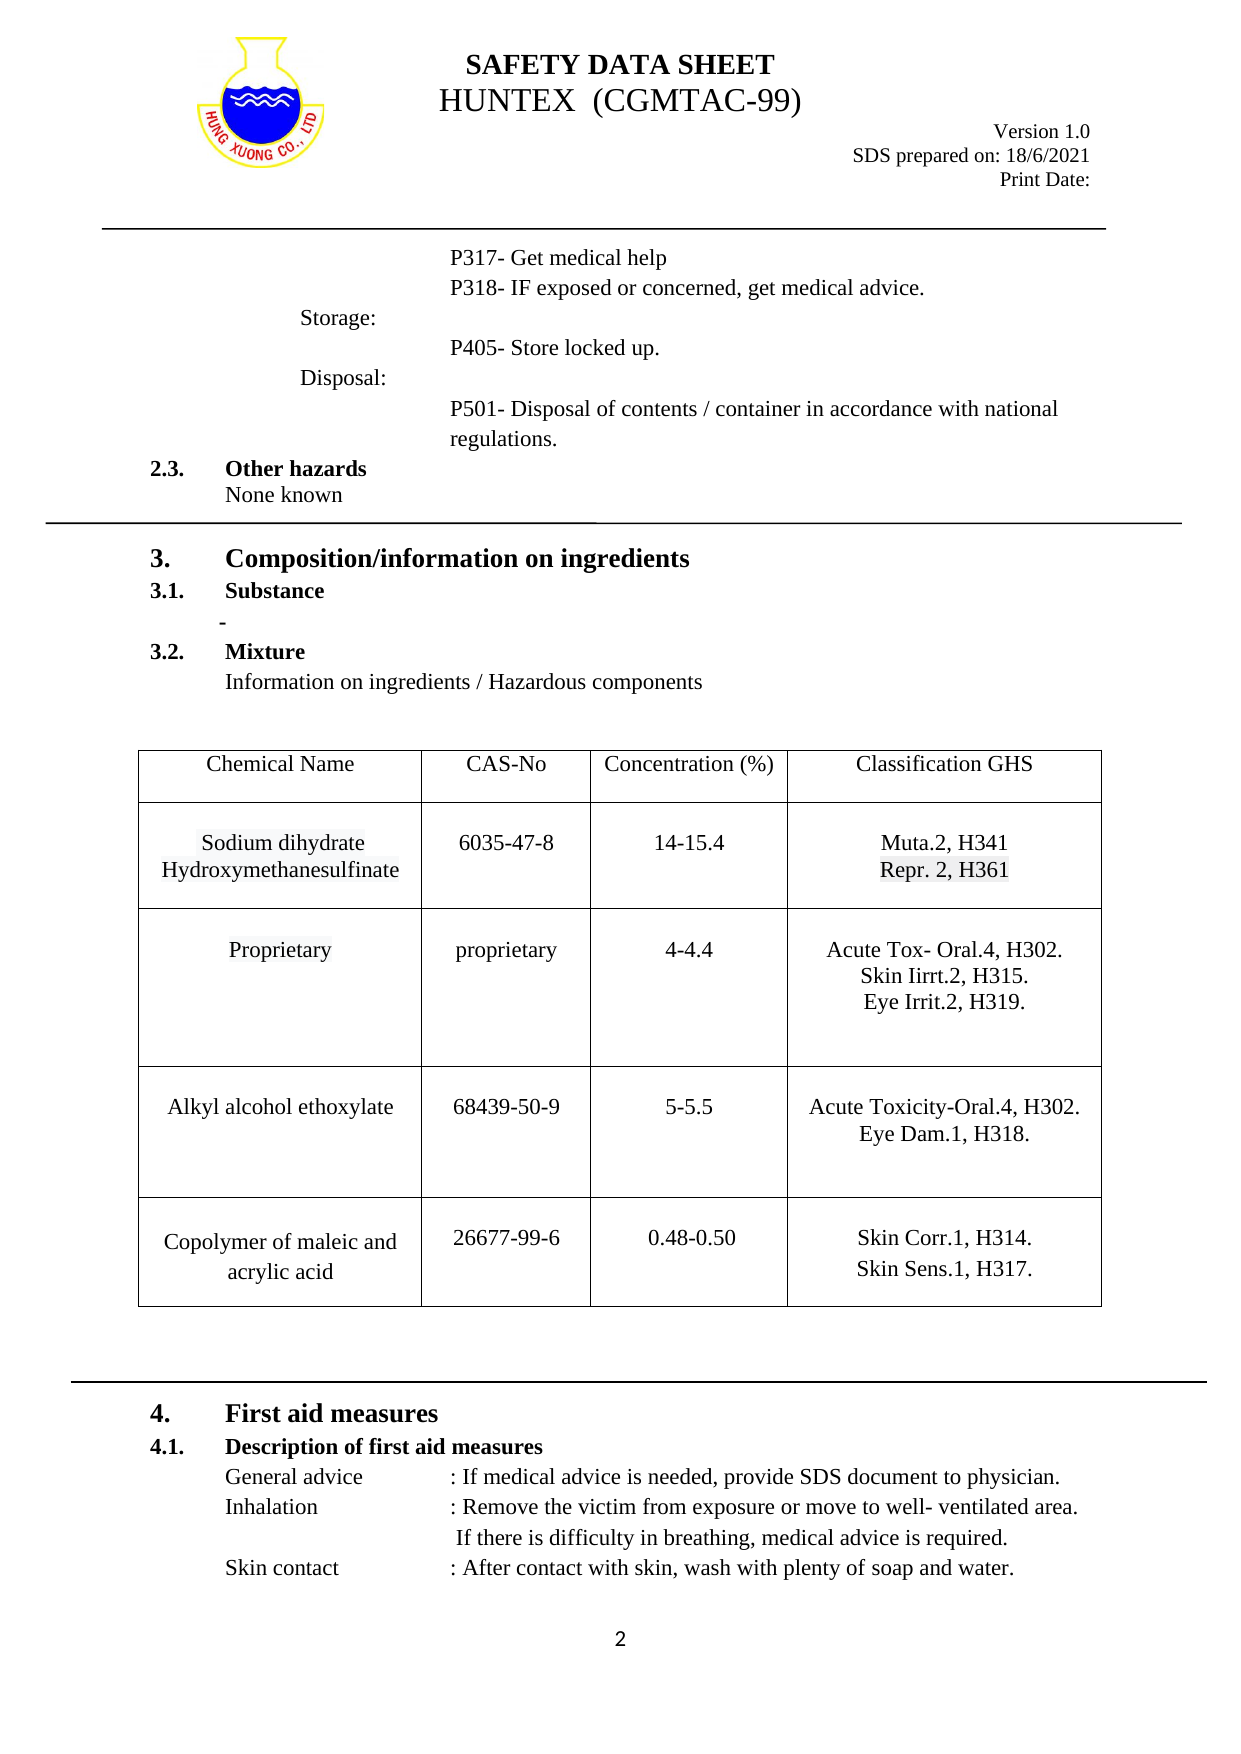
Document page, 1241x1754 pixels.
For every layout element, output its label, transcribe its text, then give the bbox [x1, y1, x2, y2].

table_cell 26677-99-6 [422, 1198, 590, 1306]
text 3.1. Substance [150, 578, 1090, 604]
table_cell 0.48-0.50 [591, 1198, 787, 1306]
table_cell Copolymer of maleic and acrylic acid [139, 1198, 421, 1306]
text P405- Store locked up. [375, 334, 1090, 361]
picture [197, 37, 325, 168]
text Storage: [225, 304, 1090, 330]
table_cell Proprietary [139, 909, 421, 1066]
text If there is difficulty in breathing, medical advice is required. [175, 1524, 1090, 1550]
table_cell 5-5.5 [591, 1067, 787, 1197]
text 4. First aid measures [150, 1397, 1090, 1428]
table_cell 4-4.4 [591, 909, 787, 1066]
text None known [150, 481, 1090, 508]
text 3. Composition/information on ingredients [150, 542, 1090, 573]
text - [150, 608, 1090, 634]
text P501- Disposal of contents / container in accordance with national regulations. [450, 395, 1090, 451]
table_cell 68439-50-9 [422, 1067, 590, 1197]
text Disposal: [225, 364, 1090, 391]
table_cell 6035-47-8 [422, 803, 590, 908]
table_header CAS-No [422, 751, 590, 802]
text Inhalation : Remove the victim from exposure or move to well- ventilated area. [150, 1493, 1090, 1520]
text Information on ingredients / Hazardous components [150, 668, 1090, 694]
text 3.2. Mixture [150, 638, 1090, 664]
table_cell Acute Toxicity-Oral.4, H302. Eye Dam.1, H318. [788, 1067, 1101, 1197]
text 4.1. Description of first aid measures [150, 1433, 1090, 1459]
table_header Concentration (%) [591, 751, 787, 802]
table_cell proprietary [422, 909, 590, 1066]
table_cell Alkyl alcohol ethoxylate [139, 1067, 421, 1197]
table_header Chemical Name [139, 751, 421, 802]
table_cell Muta.2, H341 Repr. 2, H361 [788, 803, 1101, 908]
text P318- IF exposed or concerned, get medical advice. [375, 274, 1090, 300]
text Skin contact : After contact with skin, wash with plenty of soap and water. [150, 1554, 1090, 1580]
text General advice : If medical advice is needed, provide SDS document to physician. [150, 1463, 1090, 1489]
text P317- Get medical help [450, 244, 1090, 270]
table_header Classification GHS [788, 751, 1101, 802]
table_cell 14-15.4 [591, 803, 787, 908]
table_cell Skin Corr.1, H314. Skin Sens.1, H317. [788, 1198, 1101, 1306]
table_cell Acute Tox- Oral.4, H302. Skin Iirrt.2, H315. Eye Irrit.2, H319. [788, 909, 1101, 1066]
text 2.3. Other hazards [150, 455, 1090, 481]
table_cell Sodium dihydrate Hydroxymethanesulfinate [139, 803, 421, 908]
